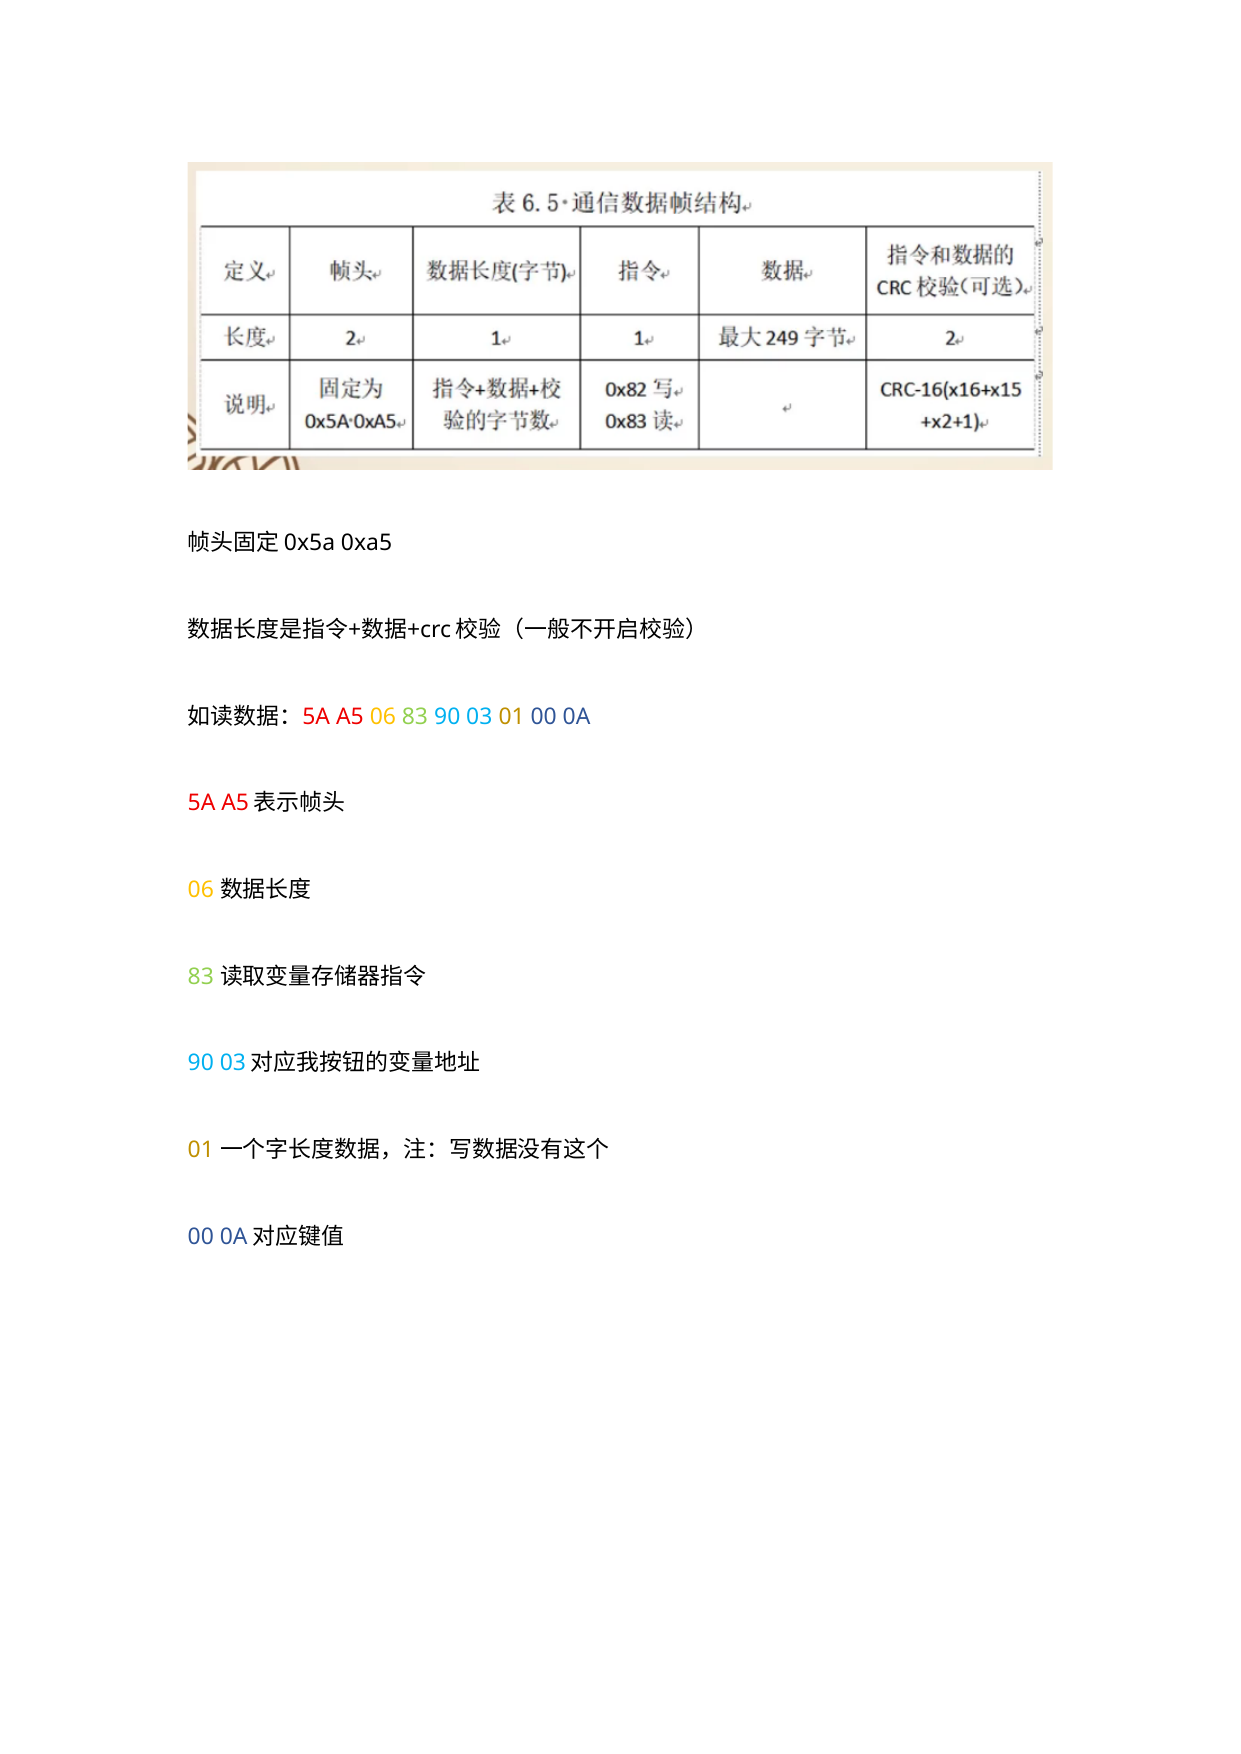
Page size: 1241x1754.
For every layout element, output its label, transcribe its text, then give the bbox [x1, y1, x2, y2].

text 帧头固定0x5a 0xa5 [187, 508, 1053, 573]
text 01 一个字长度数据，注：写数据没有这个 [187, 1115, 1053, 1180]
text 如读数据：5A A5 06 83 90 03 01 00 0A [187, 682, 1053, 747]
text 83 读取变量存储器指令 [187, 942, 1053, 1007]
text 06 数据长度 [187, 855, 1053, 920]
text 00 0A对应键值 [187, 1202, 1053, 1267]
picture [187, 162, 1053, 470]
text 90 03对应我按钮的变量地址 [187, 1028, 1053, 1093]
text 数据长度是指令+数据+crc校验（一般不开启校验） [187, 595, 1053, 660]
text 5A A5表示帧头 [187, 768, 1053, 833]
